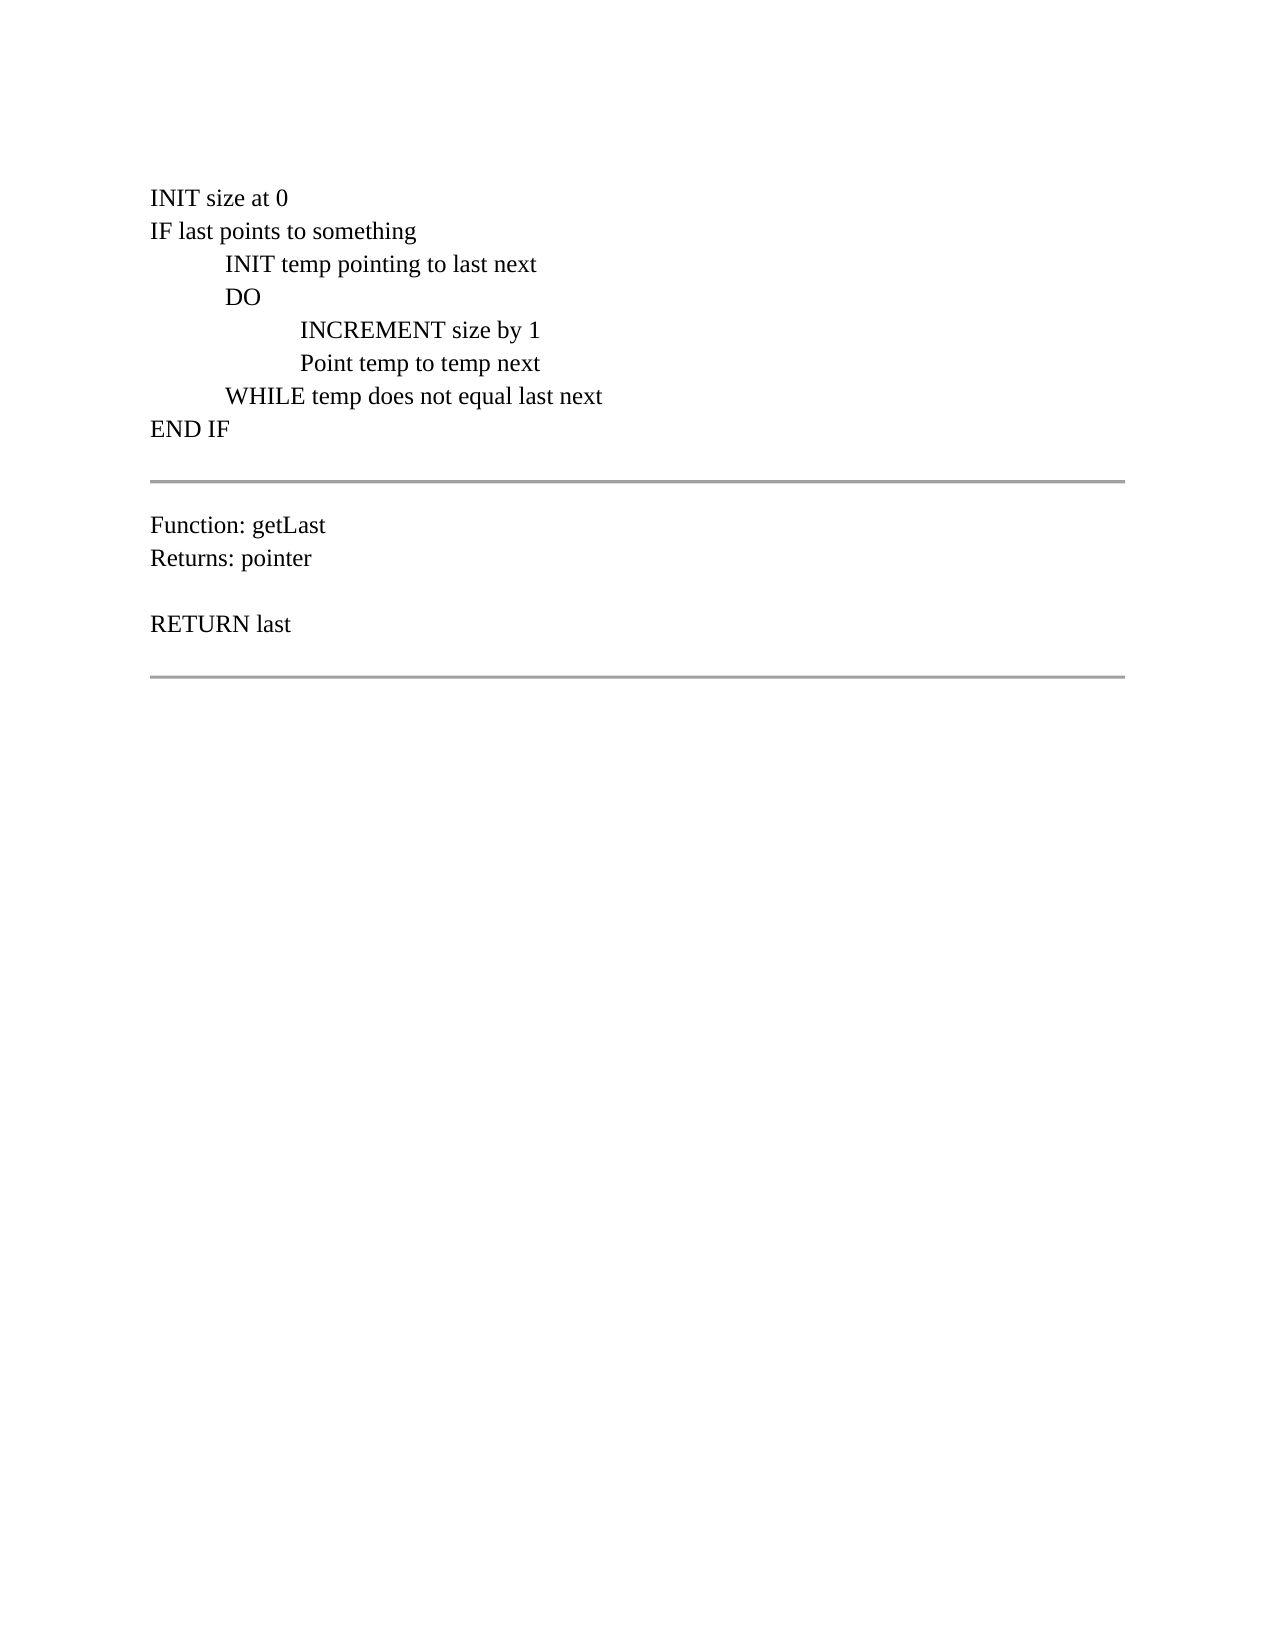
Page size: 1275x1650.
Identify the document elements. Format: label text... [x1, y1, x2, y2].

text WHILE temp does not equal last next [150, 381, 1125, 410]
text DO [150, 282, 1125, 311]
text INIT temp pointing to last next [150, 249, 1125, 278]
text INCREMENT size by 1 [150, 315, 1125, 344]
text Function: getLast [150, 510, 1125, 539]
text END IF [150, 414, 1125, 443]
text Point temp to temp next [150, 348, 1125, 377]
text RETURN last [150, 609, 1125, 638]
text Returns: pointer [150, 543, 1125, 572]
text IF last points to something [150, 216, 1125, 245]
text INIT size at 0 [150, 183, 1125, 212]
